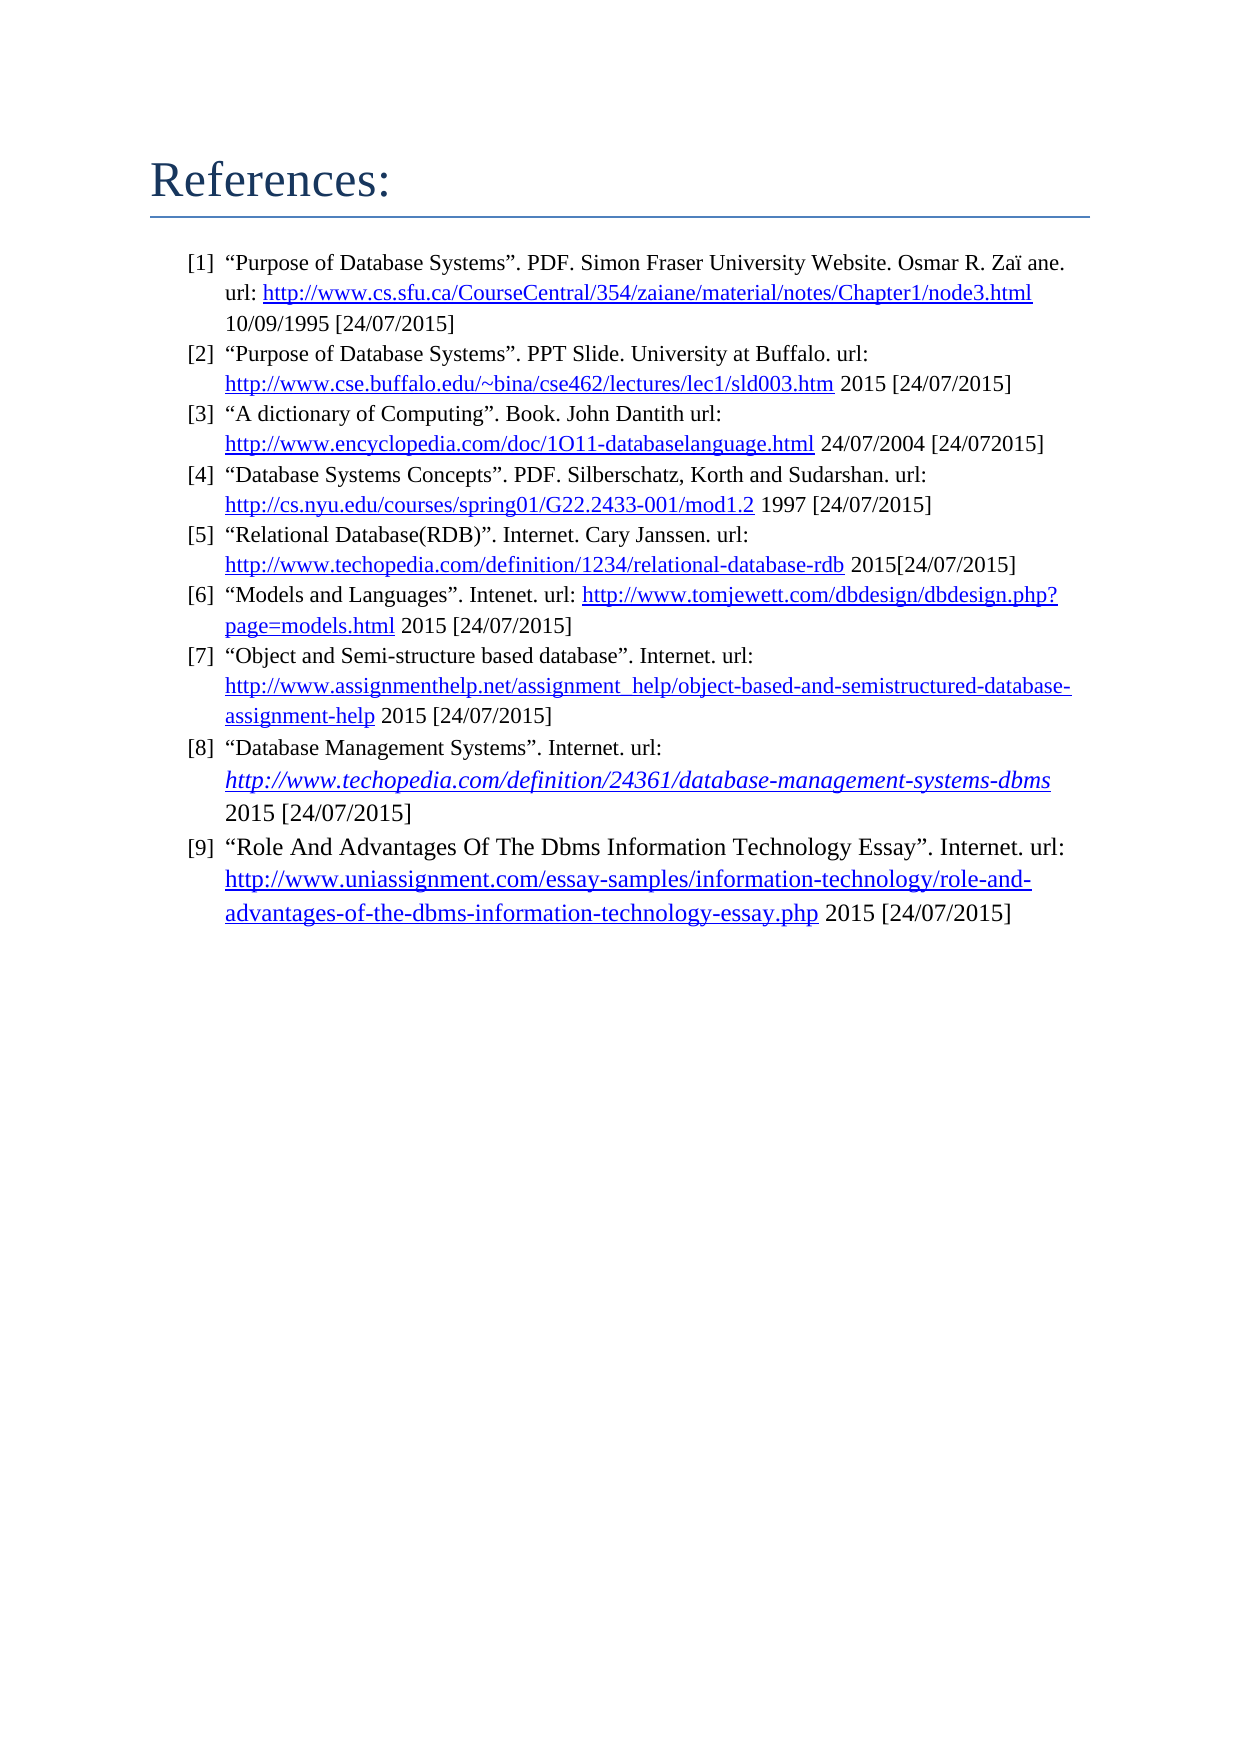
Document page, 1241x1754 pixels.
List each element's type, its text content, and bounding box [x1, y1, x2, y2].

list “Database Management Systems”. Internet. url: http://www.techopedia.com/definition/24361/database-management-systems-dbms 2015 [24/07/2015] [187, 732, 1090, 827]
list “Object and Semi-structure based database”. Internet. url: http://www.assignmenthelp.net/assignment_help/object-based-and-semistructured-database-assignment-help 2015 [24/07/2015] [187, 642, 1090, 729]
list “Database Systems Concepts”. PDF. Silberschatz, Korth and Sudarshan. url: http://cs.nyu.edu/courses/spring01/G22.2433-001/mod1.2 1997 [24/07/2015] [187, 461, 1090, 517]
list “Purpose of Database Systems”. PPT Slide. University at Buffalo. url: http://www.cse.buffalo.edu/~bina/cse462/lectures/lec1/sld003.htm 2015 [24/07/2015] [187, 340, 1090, 396]
list “Role And Advantages Of The Dbms Information Technology Essay”. Internet. url: http://www.uniassignment.com/essay-samples/information-technology/role-and-advantages-of-the-dbms-information-technology-essay.php 2015 [24/07/2015] [187, 832, 1090, 926]
list “Relational Database(RDB)”. Internet. Cary Janssen. url: http://www.techopedia.com/definition/1234/relational-database-rdb 2015[24/07/2015] [187, 521, 1090, 578]
list “Models and Languages”. Intenet. url: http://www.tomjewett.com/dbdesign/dbdesign.php?page=models.html 2015 [24/07/2015] [187, 581, 1090, 638]
title References: [150, 150, 1090, 216]
list “A dictionary of Computing”. Book. John Dantith url: http://www.encyclopedia.com/doc/1O11-databaselanguage.html 24/07/2004 [24/072015] [187, 400, 1090, 457]
list “Purpose of Database Systems”. PDF. Simon Fraser University Website. Osmar R. Zaï ane. url: http://www.cs.sfu.ca/CourseCentral/354/zaiane/material/notes/Chapter1/node3.html 10/09/1995 [24/07/2015] [187, 249, 1090, 336]
